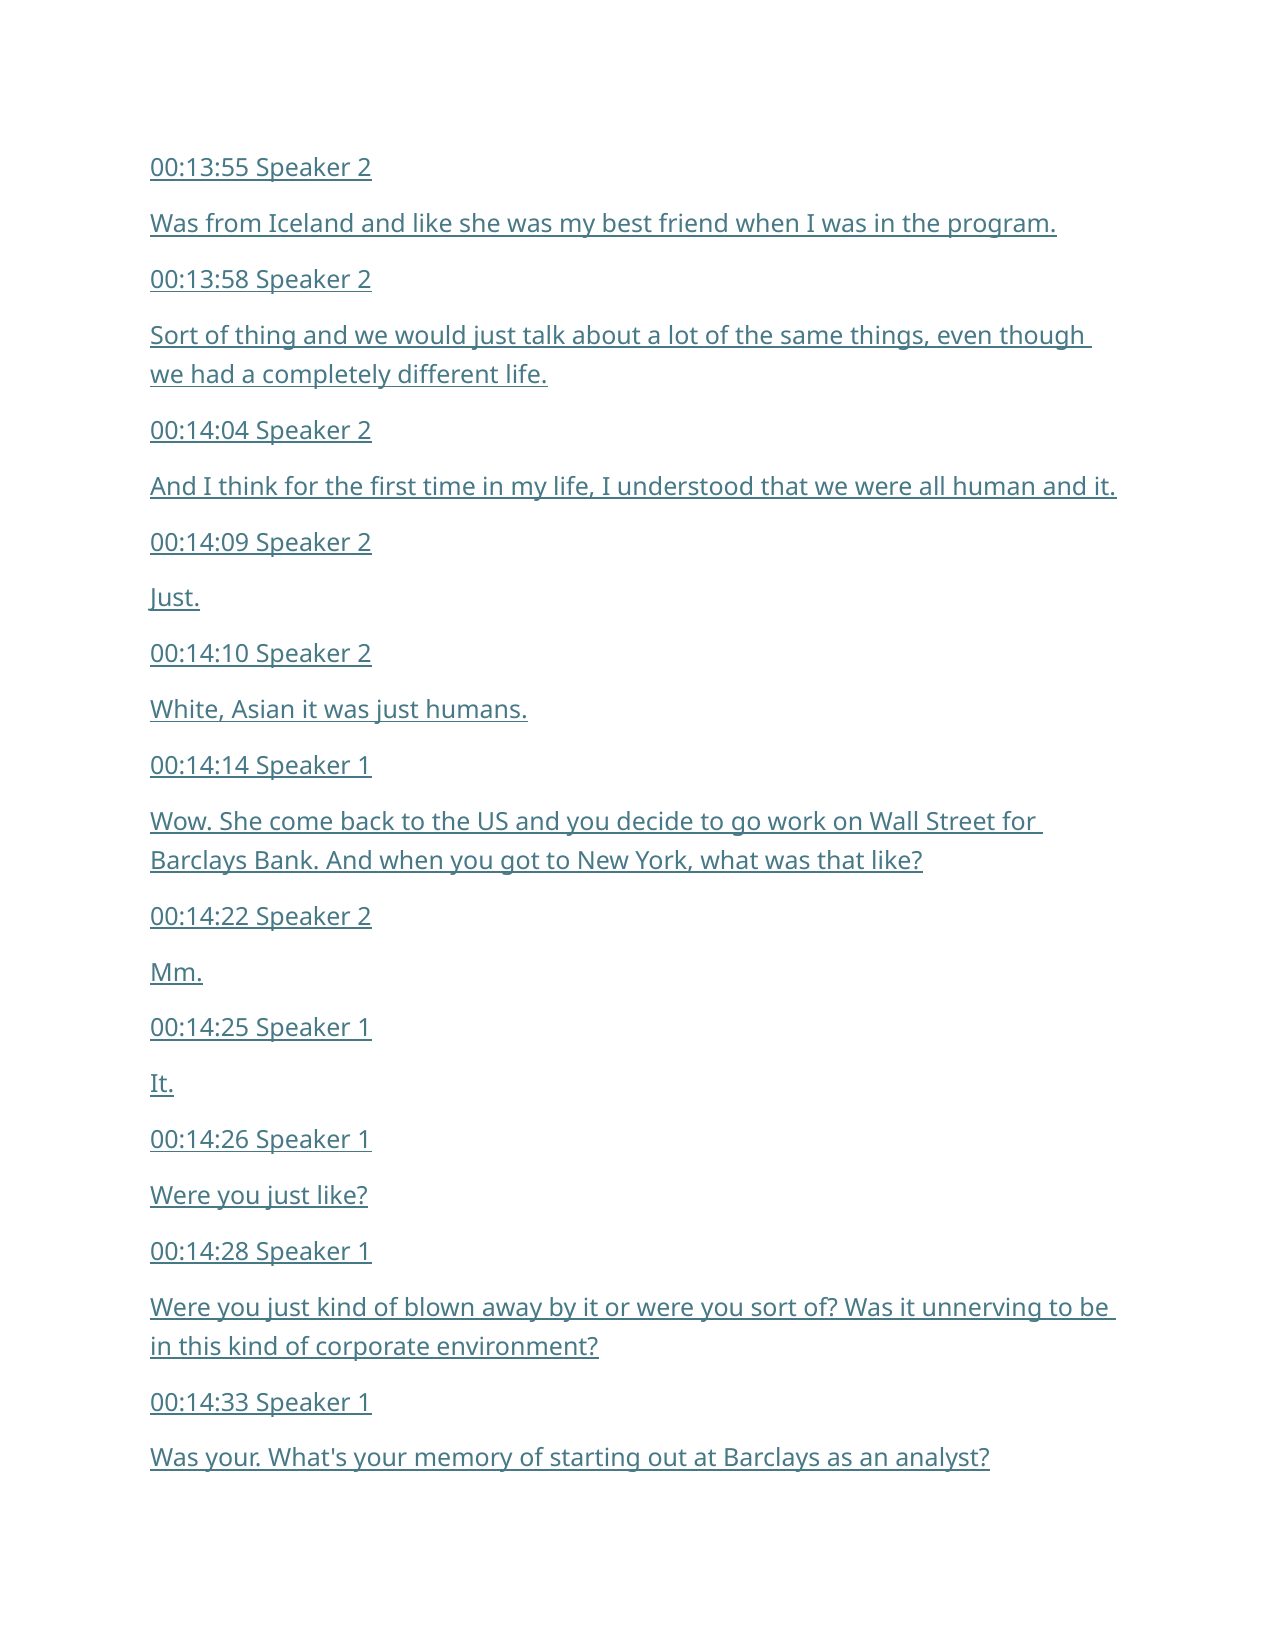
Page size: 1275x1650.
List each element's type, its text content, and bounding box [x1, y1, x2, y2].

text Was your. What's your memory of starting out at Barclays as an analyst? [150, 1440, 1125, 1474]
text Just. [150, 580, 1125, 614]
text 00:14:14 Speaker 1 [150, 747, 1125, 782]
text 00:13:55 Speaker 2 [150, 150, 1125, 184]
text Was from Iceland and like she was my best friend when I was in the program. [150, 206, 1125, 240]
text Wow. She come back to the US and you decide to go work on Wall Street for Barclays Bank. And when you got to New York, what was that like? [150, 803, 1125, 877]
text 00:14:09 Speaker 2 [150, 524, 1125, 558]
text 00:14:25 Speaker 1 [150, 1010, 1125, 1044]
text 00:14:26 Speaker 1 [150, 1122, 1125, 1156]
text 00:14:33 Speaker 1 [150, 1384, 1125, 1418]
text 00:14:10 Speaker 2 [150, 636, 1125, 670]
text And I think for the first time in my life, I understood that we were all human and it. [150, 468, 1125, 502]
text 00:14:22 Speaker 2 [150, 898, 1125, 932]
text 00:14:04 Speaker 2 [150, 412, 1125, 447]
text 00:14:28 Speaker 1 [150, 1233, 1125, 1267]
text It. [150, 1066, 1125, 1100]
text Were you just like? [150, 1177, 1125, 1212]
text Sort of thing and we would just talk about a lot of the same things, even though we had a completely different life. [150, 317, 1125, 391]
text 00:13:58 Speaker 2 [150, 262, 1125, 296]
text Mm. [150, 954, 1125, 988]
text Were you just kind of blown away by it or were you sort of? Was it unnerving to be in this kind of corporate environment? [150, 1289, 1125, 1362]
text White, Asian it was just humans. [150, 692, 1125, 726]
